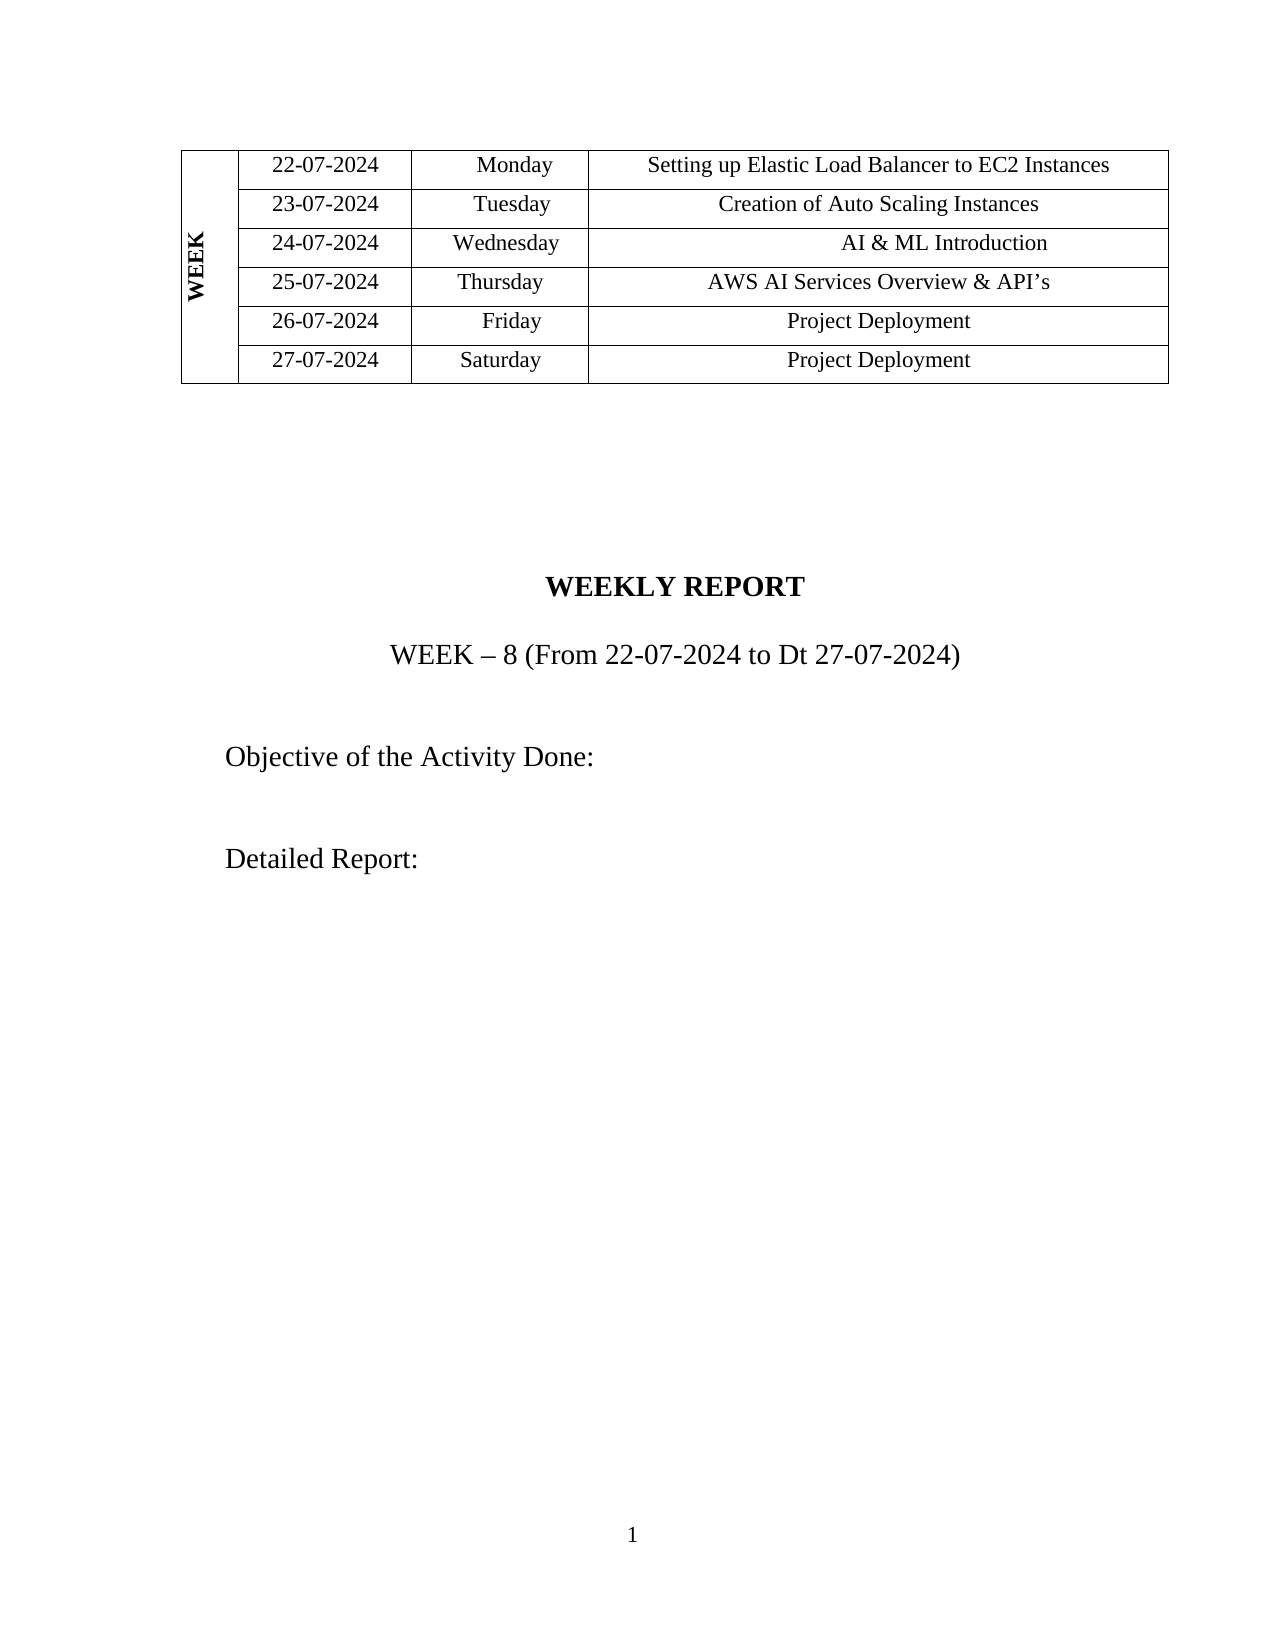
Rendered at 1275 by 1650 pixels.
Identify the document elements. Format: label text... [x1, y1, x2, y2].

table_cell Wednesday [412, 229, 588, 267]
table_cell Monday [412, 151, 588, 189]
table_cell AWS AI Services Overview & API’s [589, 268, 1168, 306]
table_cell Creation of Auto Scaling Instances [589, 190, 1168, 228]
table_cell Thursday [412, 268, 588, 306]
table_cell 22-07-2024 [239, 151, 411, 189]
table_header 8thWEEK [182, 151, 238, 383]
table_cell 27-07-2024 [239, 346, 411, 383]
table_cell 24-07-2024 [239, 229, 411, 267]
table_cell 25-07-2024 [239, 268, 411, 306]
table_cell Tuesday [412, 190, 588, 228]
table_cell Friday [412, 307, 588, 344]
text Detailed Report: [225, 841, 1125, 874]
table_cell 26-07-2024 [239, 307, 411, 344]
table_cell Project Deployment [589, 346, 1168, 383]
table_cell Setting up Elastic Load Balancer to EC2 Instances [589, 151, 1168, 189]
text WEEK – 8 (From 22-07-2024 to Dt 27-07-2024) [225, 637, 1125, 671]
table_cell 23-07-2024 [239, 190, 411, 228]
text WEEKLY REPORT [225, 569, 1125, 603]
table_cell Saturday [412, 346, 588, 383]
table_cell Project Deployment [589, 307, 1168, 344]
table_cell AI & ML Introduction [589, 229, 1168, 267]
text Objective of the Activity Done: [225, 739, 1125, 772]
